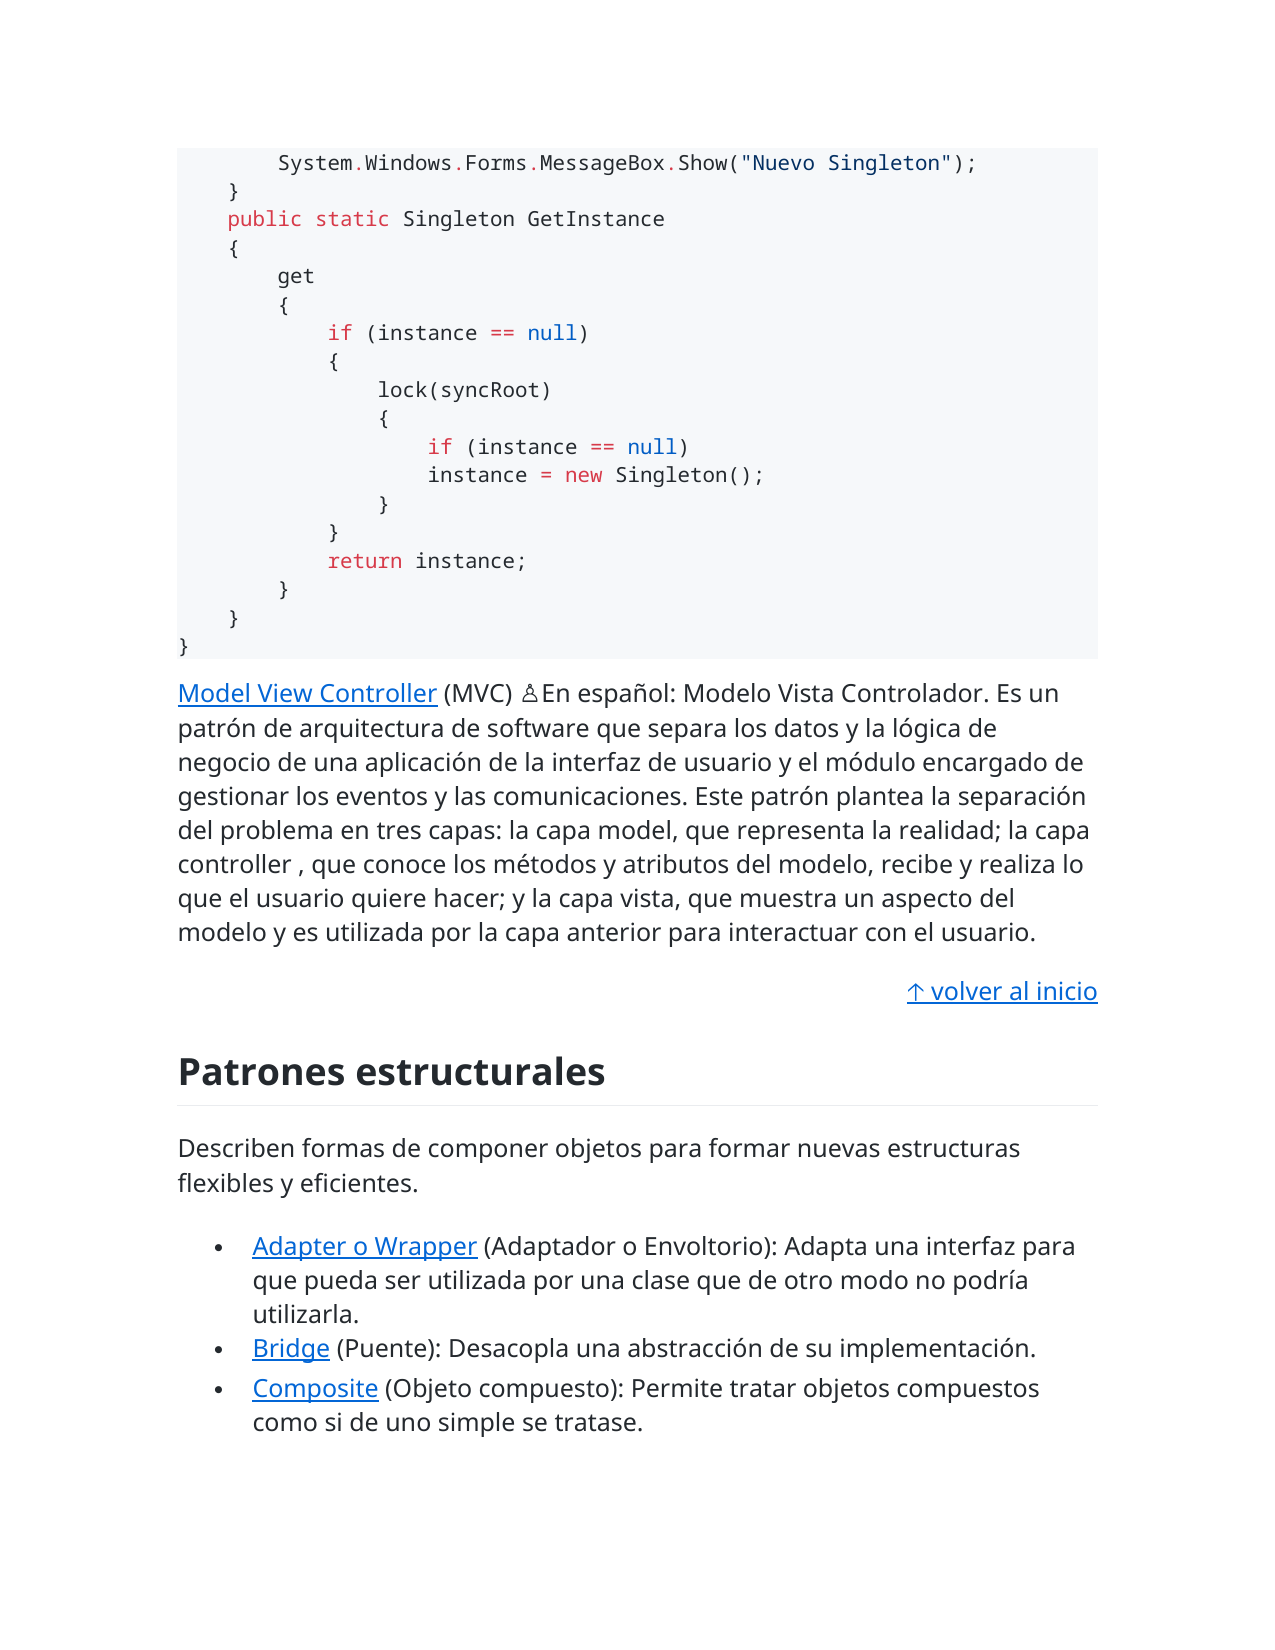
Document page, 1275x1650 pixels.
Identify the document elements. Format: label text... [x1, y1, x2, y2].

text Patrones estructurales [177, 1045, 1098, 1105]
text 🡡 volver al inicio [177, 974, 1098, 1008]
text get [177, 261, 1098, 290]
text return instance; [177, 546, 1098, 574]
text { [177, 347, 1098, 375]
text System.Windows.Forms.MessageBox.Show("Nuevo Singleton"); [177, 148, 1098, 176]
text Model View Controller (MVC) ♙En español: Modelo Vista Controlador. Es un patrón de arquitectura de software que separa los datos y la lógica de negocio de una aplicación de la interfaz de usuario y el módulo encargado de gestionar los eventos y las comunicaciones. Este patrón plantea la separación del problema en tres capas: la capa model, que representa la realidad; la capa controller , que conoce los métodos y atributos del modelo, recibe y realiza lo que el usuario quiere hacer; y la capa vista, que muestra un aspecto del modelo y es utilizada por la capa anterior para interactuar con el usuario. [177, 676, 1098, 949]
text } [177, 176, 1098, 204]
list Composite (Objeto compuesto): Permite tratar objetos compuestos como si de uno simple se tratase. [215, 1371, 1098, 1439]
text public static Singleton GetInstance [177, 204, 1098, 233]
text { [177, 233, 1098, 261]
text if (instance == null) [177, 318, 1098, 347]
text Describen formas de componer objetos para formar nuevas estructuras flexibles y eficientes. [177, 1131, 1098, 1199]
text { [177, 403, 1098, 432]
text { [177, 290, 1098, 318]
list Bridge (Puente): Desacopla una abstracción de su implementación. [215, 1331, 1098, 1365]
text if (instance == null) [177, 432, 1098, 460]
text } [177, 631, 1098, 659]
text } [177, 574, 1098, 603]
text } [177, 603, 1098, 631]
text instance = new Singleton(); [177, 460, 1098, 489]
text } [177, 489, 1098, 517]
text } [177, 517, 1098, 546]
list Adapter o Wrapper (Adaptador o Envoltorio): Adapta una interfaz para que pueda ser utilizada por una clase que de otro modo no podría utilizarla. [215, 1228, 1098, 1331]
text lock(syncRoot) [177, 375, 1098, 403]
